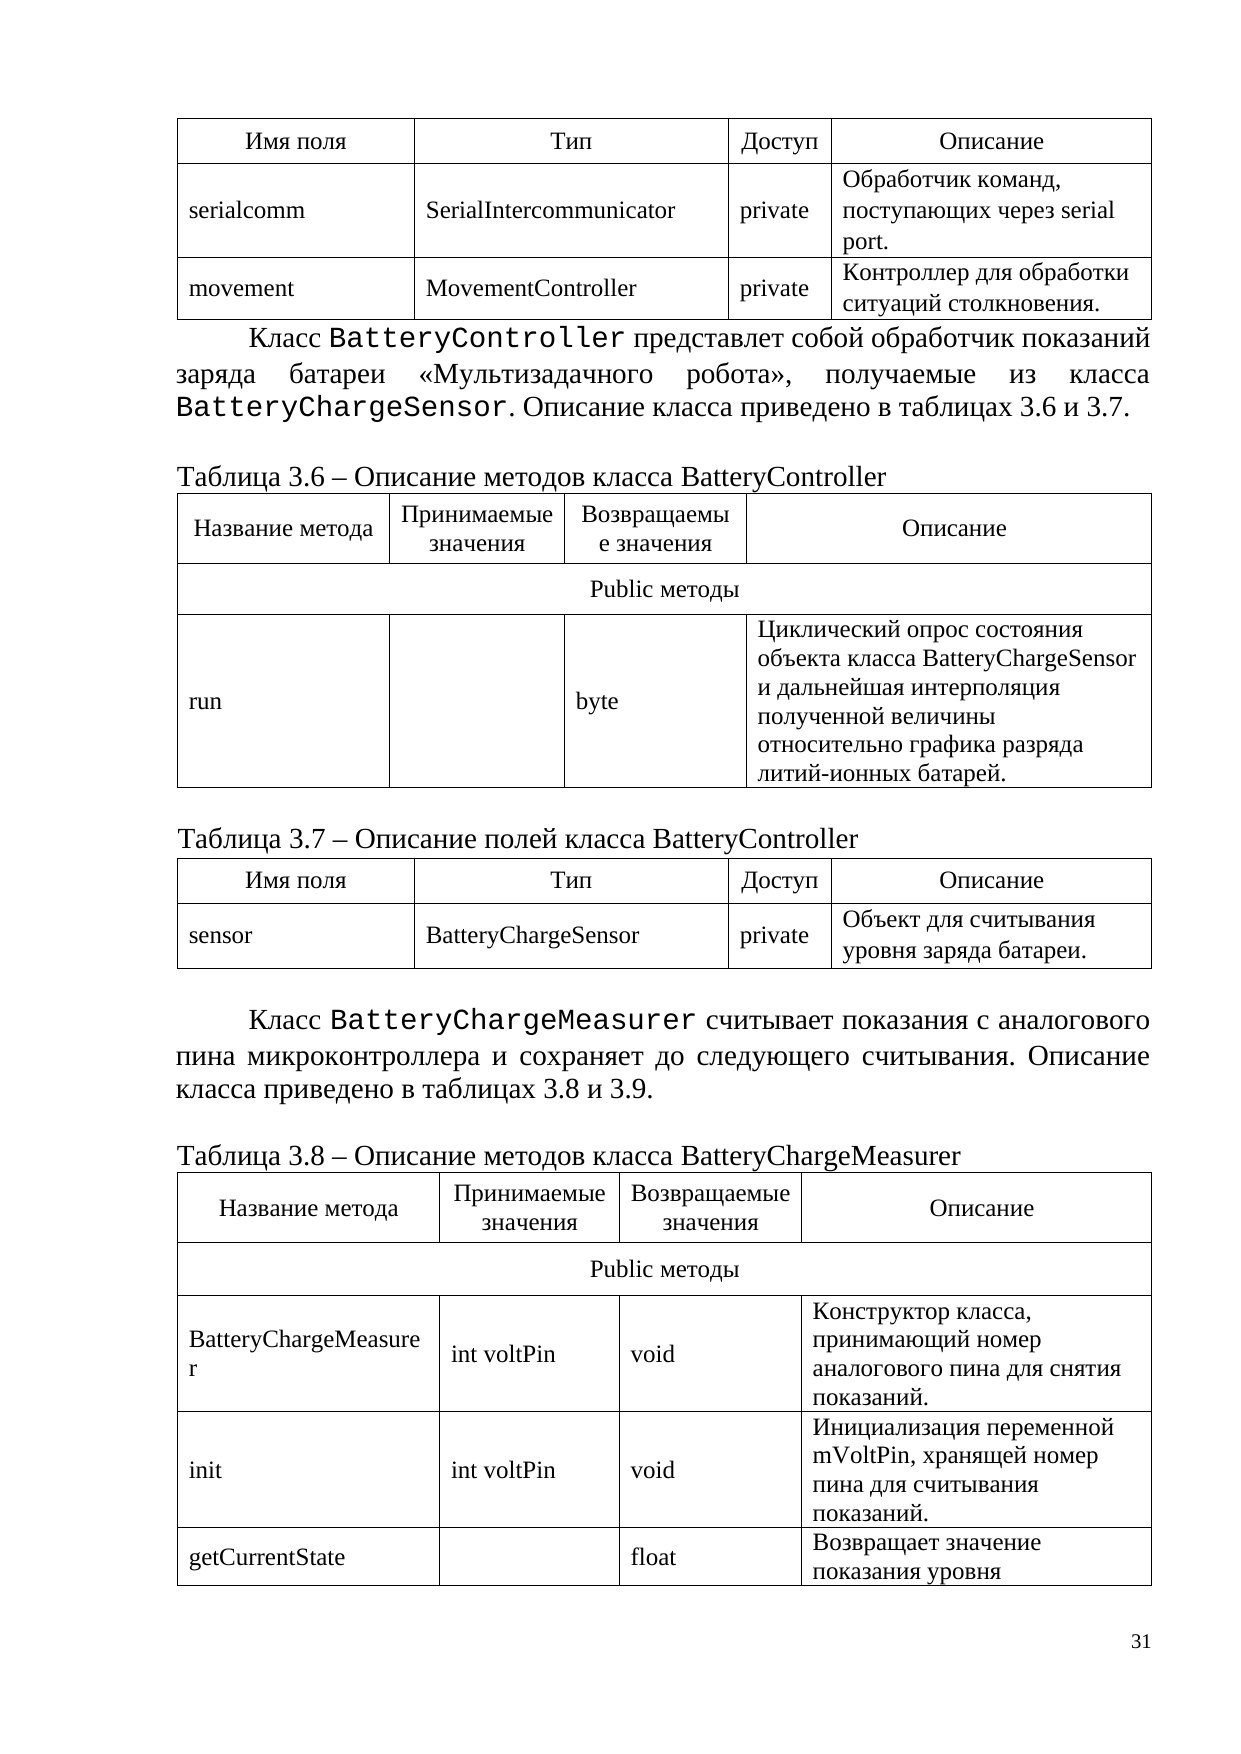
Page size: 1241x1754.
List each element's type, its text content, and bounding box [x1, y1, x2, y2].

table_header Имя поля [178, 119, 414, 163]
text Класс BatteryChargeMeasurer считывает показания с аналогового пина микроконтроллера и сохраняет до следующего считывания. Описание класса приведено в таблицах 3.8 и 3.9. [176, 1002, 1151, 1105]
table_cell Public методы [178, 1243, 1151, 1295]
table_cell BatteryChargeMeasurer [178, 1296, 439, 1411]
table_header Возвращаемые значения [620, 1173, 801, 1242]
table_cell Конструктор класса, принимающий номер аналогового пина для снятия показаний. [802, 1296, 1151, 1411]
table_header Описание [832, 859, 1151, 903]
table_header Доступ [729, 859, 831, 903]
table_header Название метода [178, 1173, 439, 1242]
table_cell getCurrentState [178, 1528, 439, 1585]
table_cell void [620, 1296, 801, 1411]
table_cell byte [565, 615, 746, 787]
text Класс BatteryController представлет собой обработчик показаний заряда батареи «Мультизадачного робота», получаемые из класса BatteryChargeSensor. Описание класса приведено в таблицах 3.6 и 3.7. [176, 320, 1151, 426]
table_cell Инициализация переменной mVoltPin, хранящей номер пина для считывания показаний. [802, 1412, 1151, 1527]
table_cell int voltPin [440, 1412, 619, 1527]
table_cell int voltPin [440, 1296, 619, 1411]
table_header Описание [802, 1173, 1151, 1242]
table_cell private [729, 258, 831, 319]
table_cell private [729, 904, 831, 967]
text Таблица 3.6 – Описание методов класса BatteryController [177, 459, 1152, 493]
table_header Имя поля [178, 859, 414, 903]
table_cell run [178, 615, 389, 787]
table_cell MovementController [415, 258, 728, 319]
table_cell void [620, 1412, 801, 1527]
table_header Описание [747, 494, 1151, 563]
table_cell private [729, 164, 831, 257]
table_header Название метода [178, 494, 389, 563]
text Таблица 3.8 – Описание методов класса BatteryChargeMeasurer [177, 1138, 1152, 1172]
table_cell serialcomm [178, 164, 414, 257]
table_cell Public методы [178, 564, 1151, 614]
table_cell BatteryChargeSensor [415, 904, 728, 967]
table_cell SerialIntercommunicator [415, 164, 728, 257]
table_header Возвращаемые значения [565, 494, 746, 563]
table_header Доступ [729, 119, 831, 163]
table_header Тип [415, 119, 728, 163]
text Таблица 3.7 – Описание полей класса BatteryController [177, 821, 1152, 855]
table_header Тип [415, 859, 728, 903]
table_cell Обработчик команд, поступающих через serial port. [832, 164, 1151, 257]
table_header Описание [832, 119, 1151, 163]
table_cell Объект для считывания уровня заряда батареи. [832, 904, 1151, 967]
table_header Принимаемые значения [390, 494, 564, 563]
table_header Принимаемые значения [440, 1173, 619, 1242]
table_cell Циклический опрос состояния объекта класса BatteryChargeSensor и дальнейшая интерполяция полученной величины относительно графика разряда литий-ионных батарей. [747, 615, 1151, 787]
table_cell init [178, 1412, 439, 1527]
table_cell movement [178, 258, 414, 319]
table_cell [440, 1528, 619, 1585]
table_cell Контроллер для обработки ситуаций столкновения. [832, 258, 1151, 319]
table_cell [390, 615, 564, 787]
table_cell sensor [178, 904, 414, 967]
table_cell float [620, 1528, 801, 1585]
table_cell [802, 1528, 1151, 1585]
